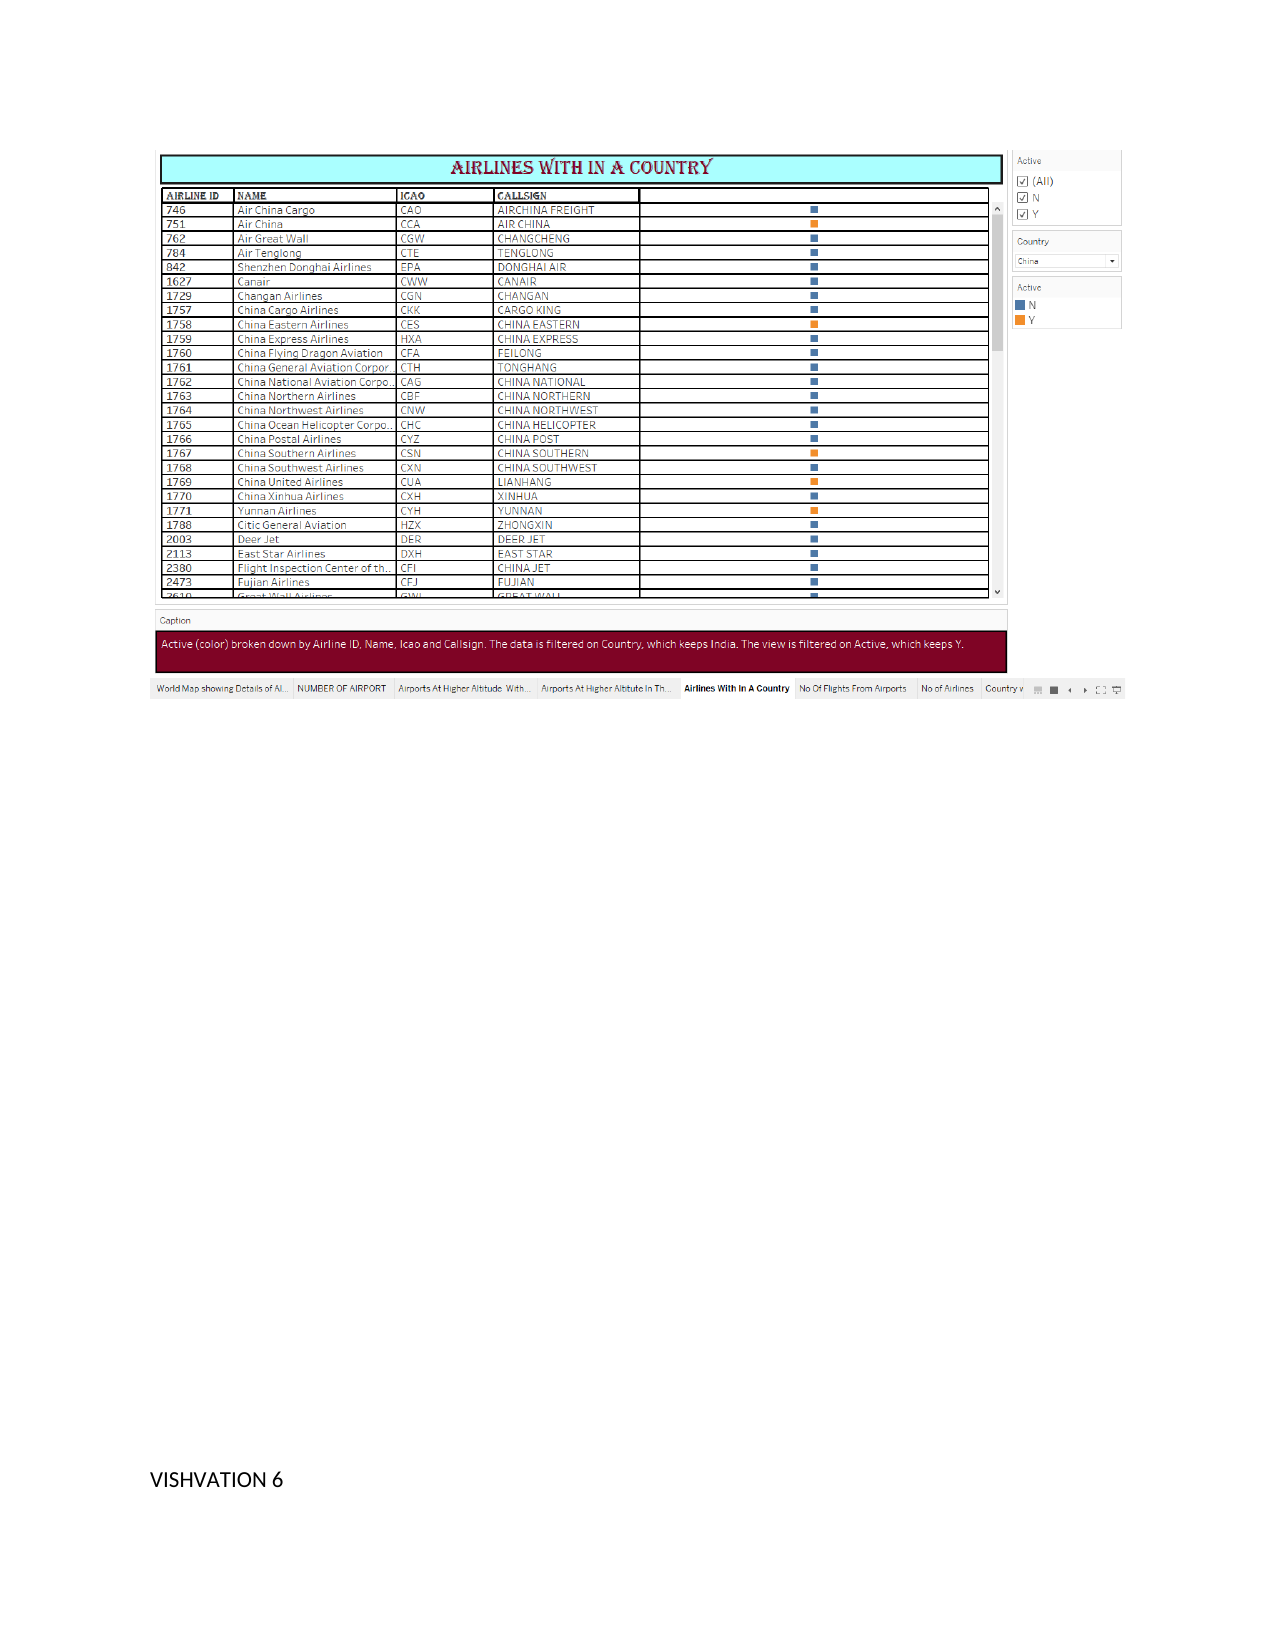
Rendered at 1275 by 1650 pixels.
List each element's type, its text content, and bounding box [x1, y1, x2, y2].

picture [150, 150, 1125, 699]
text VISHVATION 6 [150, 1465, 1125, 1493]
